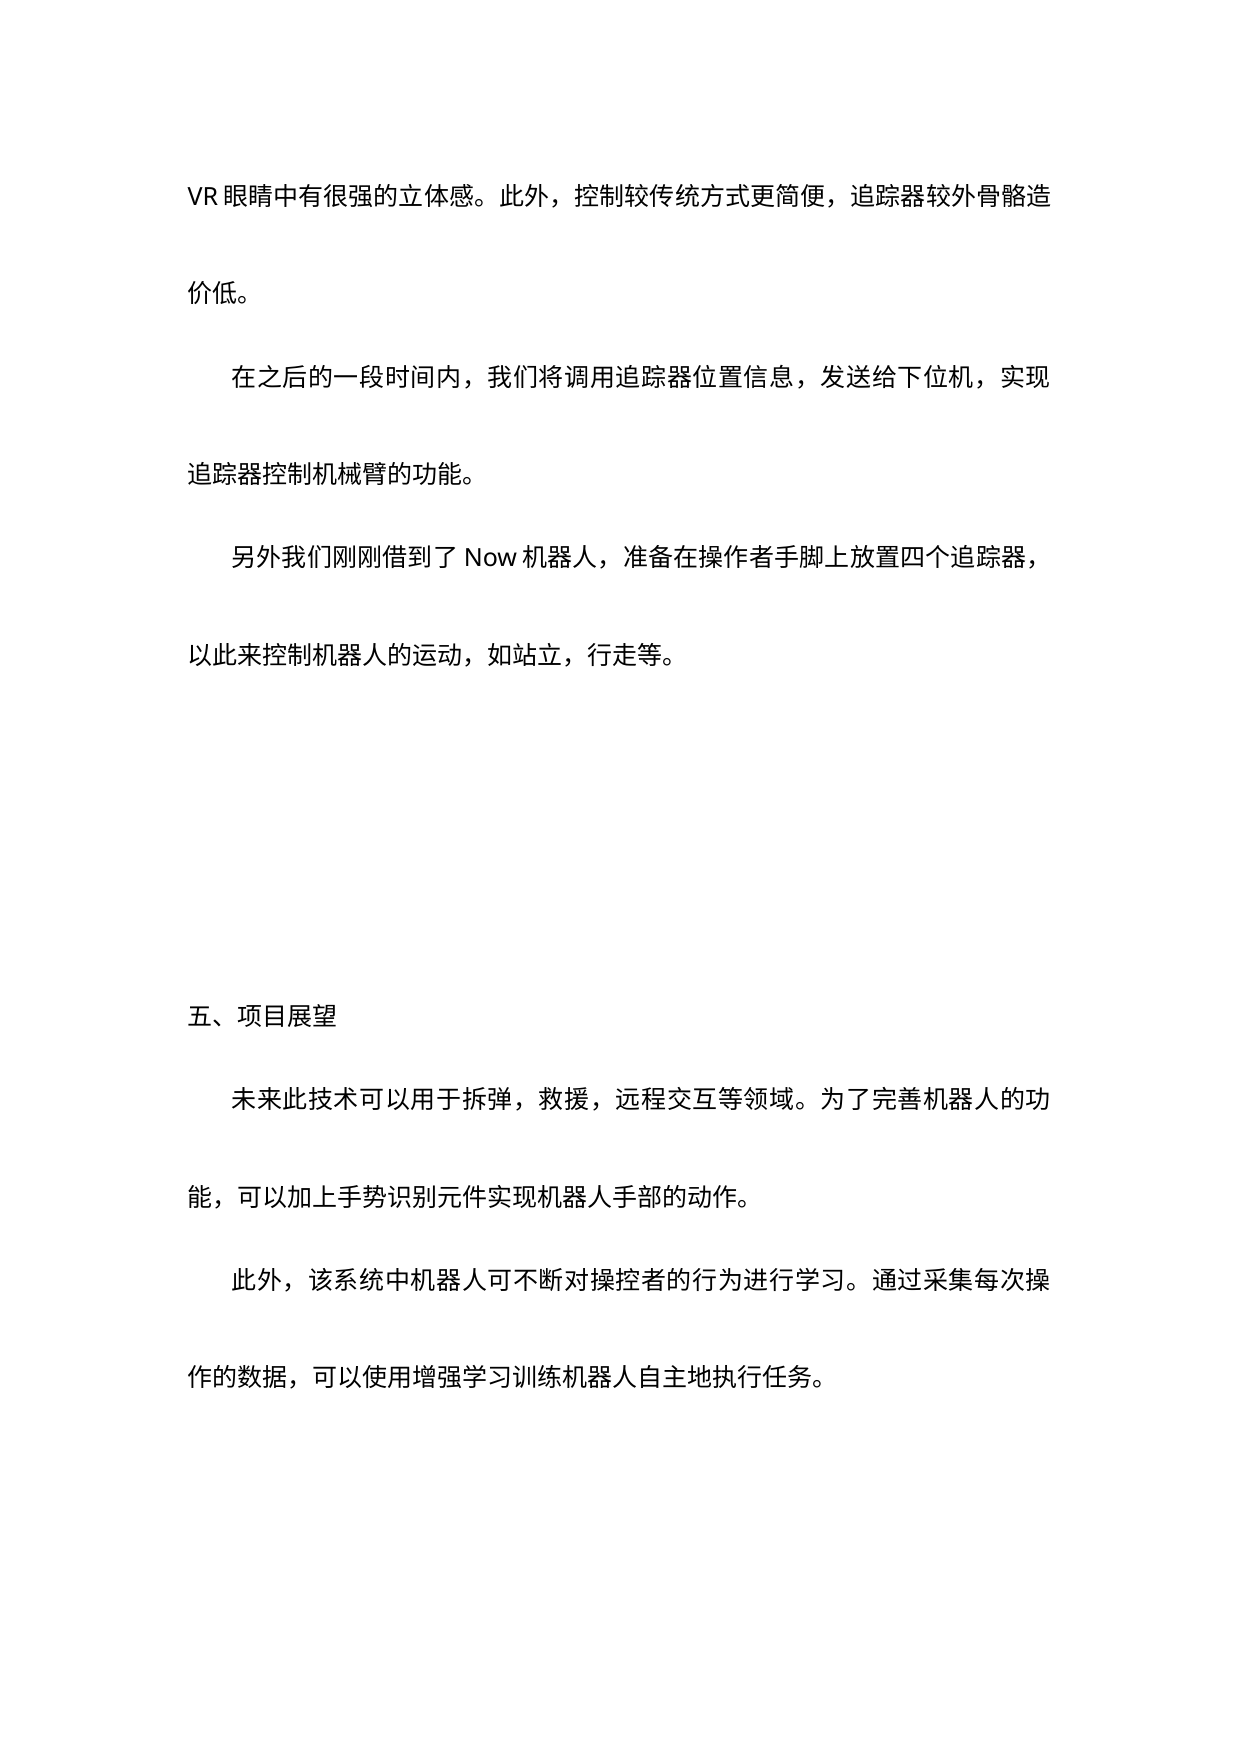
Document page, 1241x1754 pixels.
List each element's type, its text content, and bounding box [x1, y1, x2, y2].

text 五、项目展望 [187, 982, 1053, 1047]
text 在之后的一段时间内，我们将调用追踪器位置信息，发送给下位机，实现追踪器控制机械臂的功能。 [187, 343, 1053, 505]
text 经测试，我们这套系统远程控制实时性很好，视频传输感受不到延迟，在VR眼睛中有很强的立体感。此外，控制较传统方式更简便，追踪器较外骨骼造价低。 [187, 162, 1053, 324]
text 未来此技术可以用于拆弹，救援，远程交互等领域。为了完善机器人的功能，可以加上手势识别元件实现机器人手部的动作。 [187, 1065, 1053, 1228]
text 此外，该系统中机器人可不断对操控者的行为进行学习。通过采集每次操作的数据，可以使用增强学习训练机器人自主地执行任务。 [187, 1246, 1053, 1408]
text 另外我们刚刚借到了Now机器人，准备在操作者手脚上放置四个追踪器，以此来控制机器人的运动，如站立，行走等。 [187, 523, 1053, 686]
